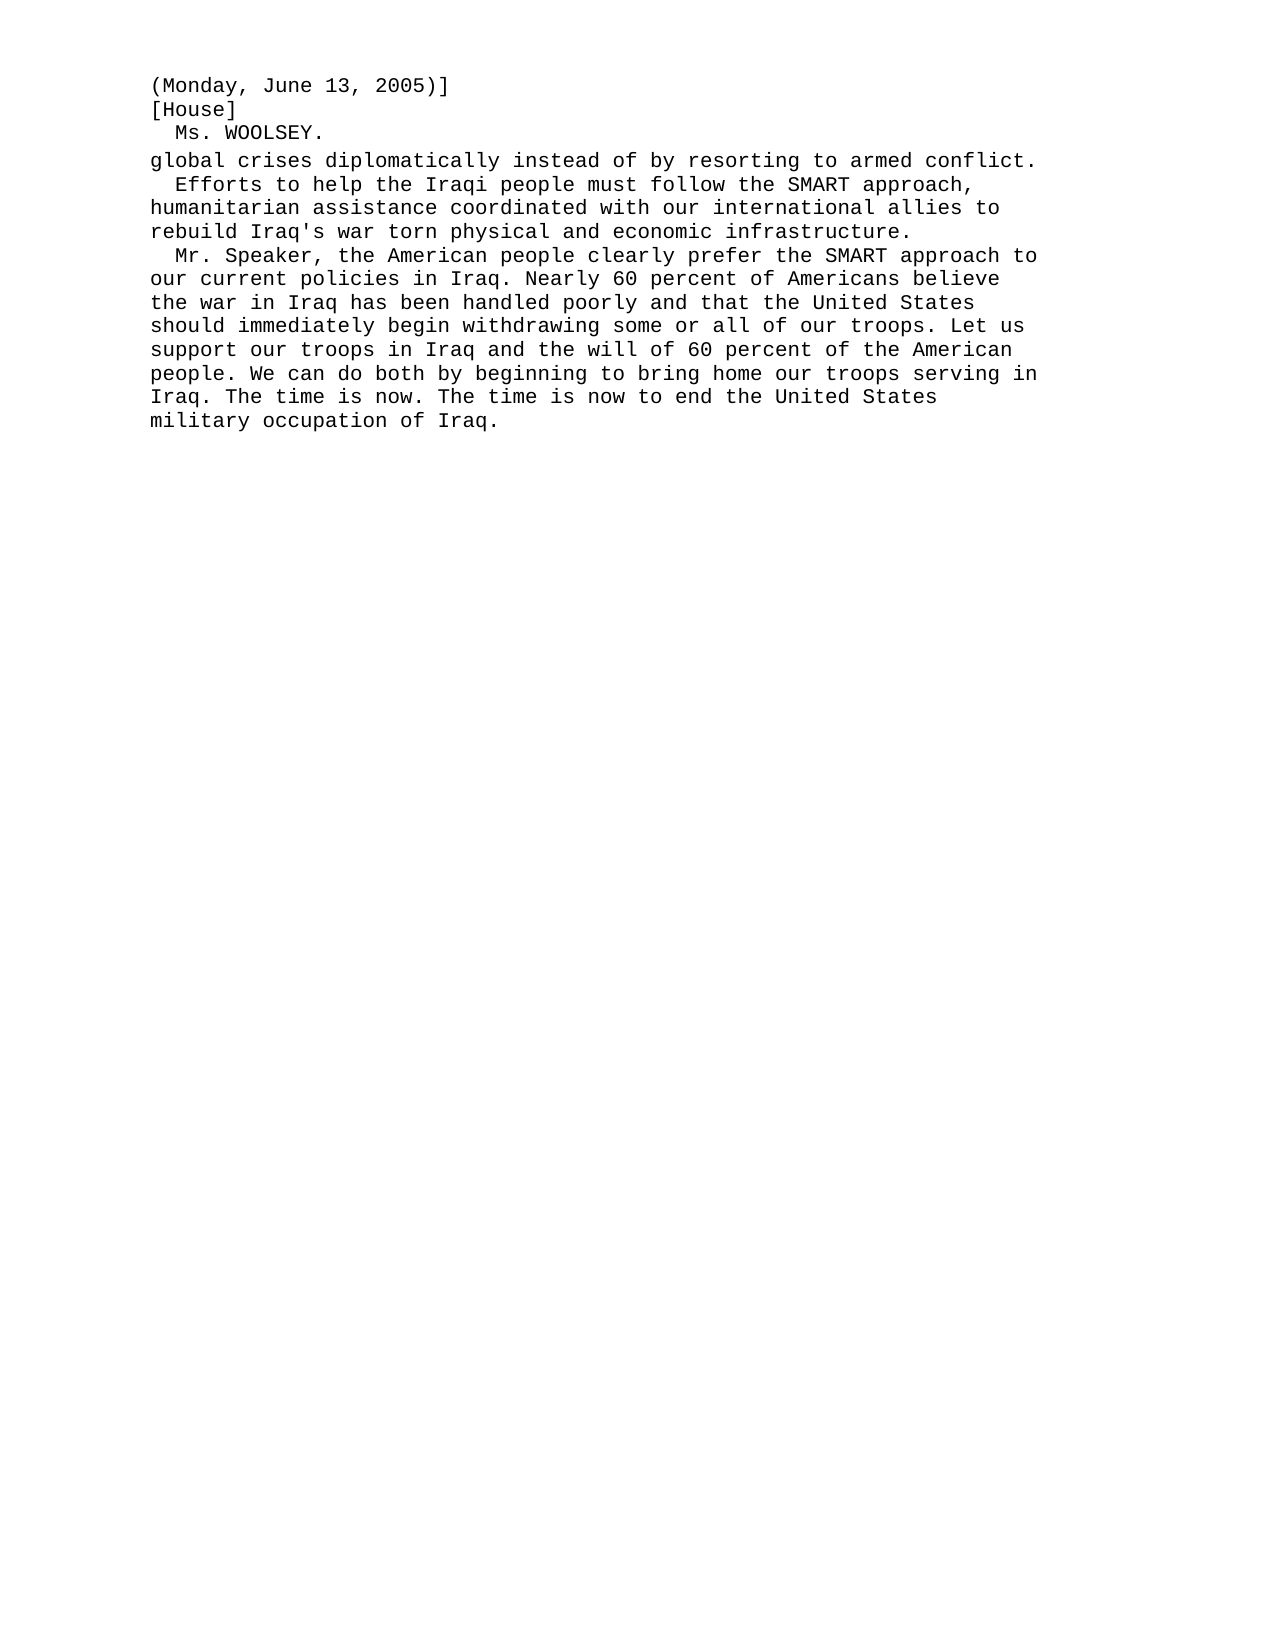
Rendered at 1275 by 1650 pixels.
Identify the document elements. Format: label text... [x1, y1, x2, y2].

text Efforts to help the Iraqi people must follow the SMART approach, [150, 174, 1125, 197]
text global crises diplomatically instead of by resorting to armed conflict. [150, 150, 1125, 174]
text our current policies in Iraq. Nearly 60 percent of Americans believe [150, 268, 1125, 292]
text military occupation of Iraq. [150, 410, 1125, 434]
text Iraq. The time is now. The time is now to end the United States [150, 386, 1125, 410]
text should immediately begin withdrawing some or all of our troops. Let us [150, 316, 1125, 339]
text Mr. Speaker, the American people clearly prefer the SMART approach to [150, 244, 1125, 268]
text support our troops in Iraq and the will of 60 percent of the American [150, 339, 1125, 363]
text rebuild Iraq's war torn physical and economic infrastructure. [150, 221, 1125, 244]
text people. We can do both by beginning to bring home our troops serving in [150, 363, 1125, 386]
text humanitarian assistance coordinated with our international allies to [150, 197, 1125, 221]
text the war in Iraq has been handled poorly and that the United States [150, 292, 1125, 316]
